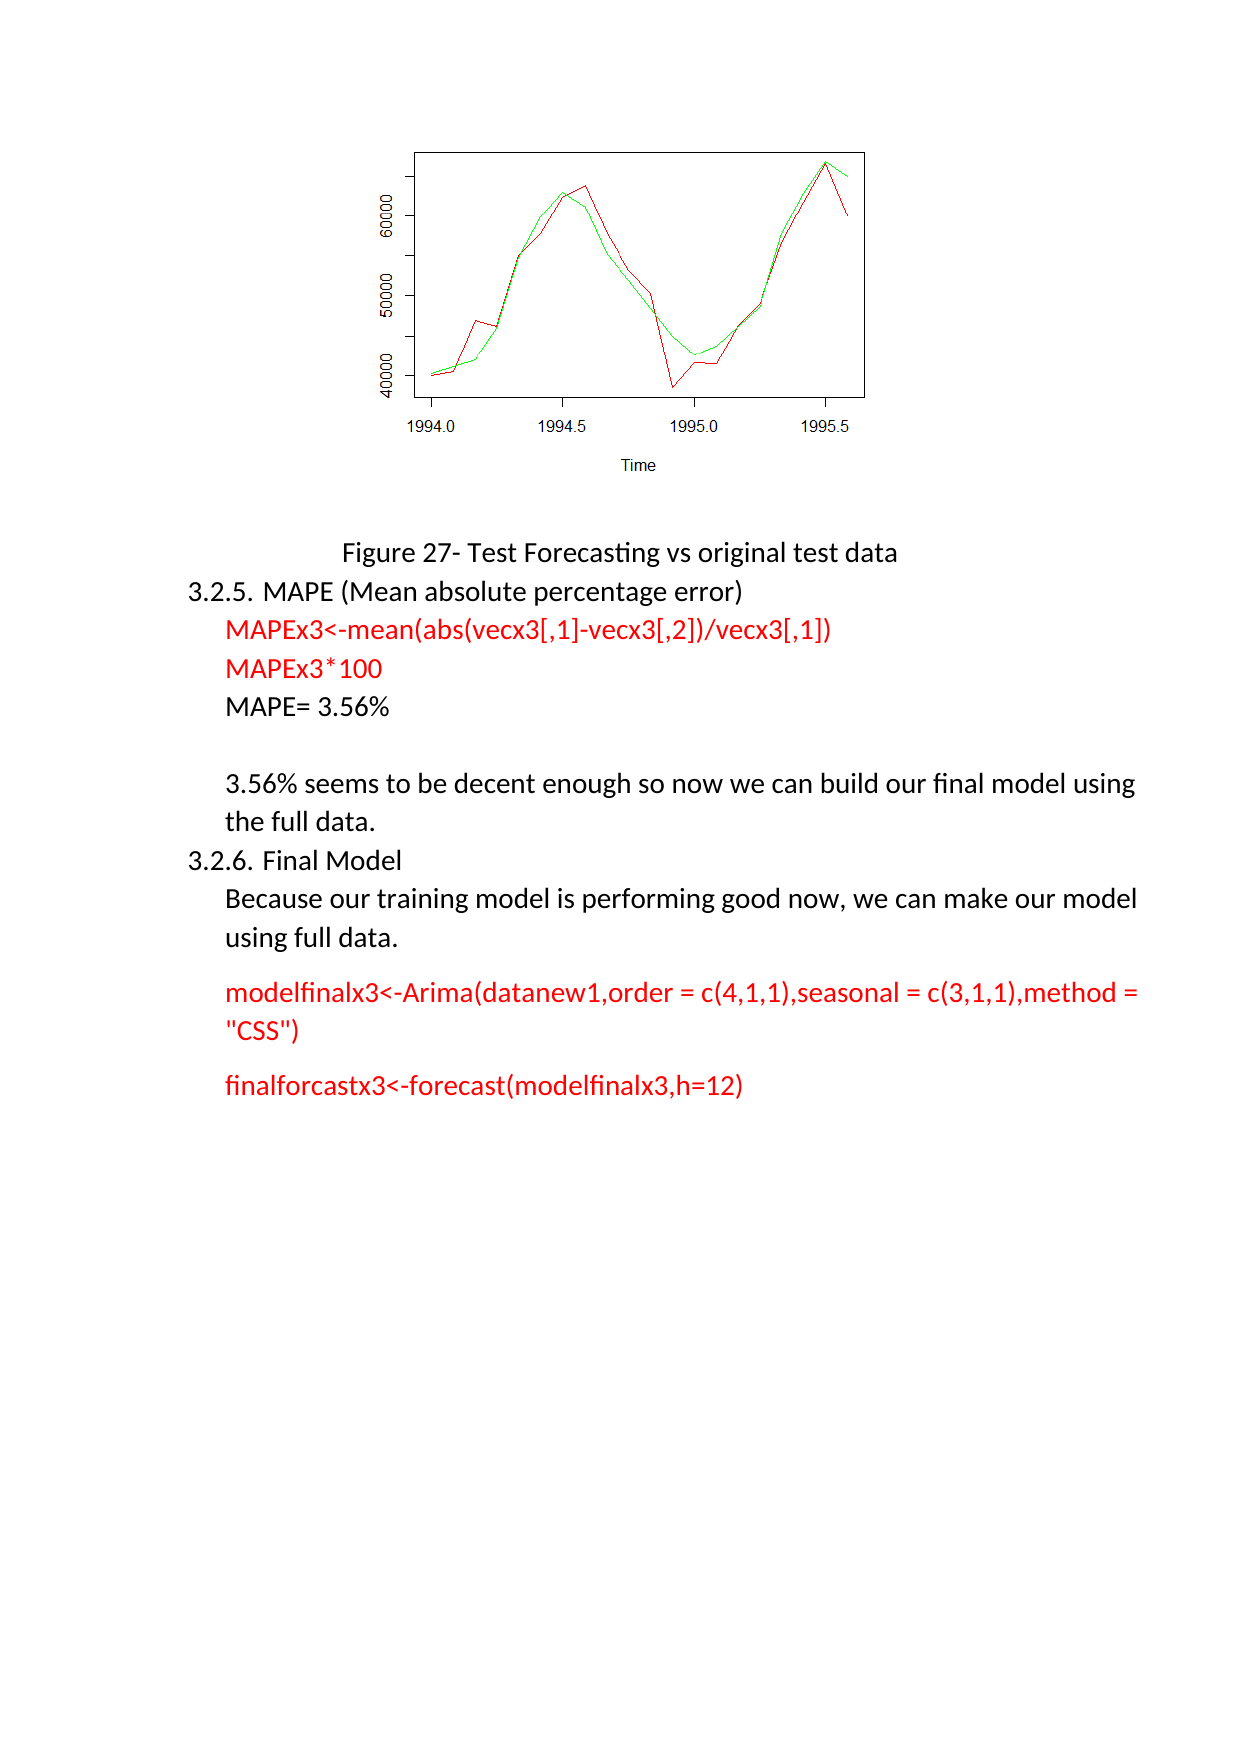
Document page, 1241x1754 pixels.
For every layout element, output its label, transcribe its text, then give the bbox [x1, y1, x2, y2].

list MAPEx3*100 [225, 650, 1165, 685]
text finalforcastx3<-forecast(modelfinalx3,h=12) [225, 1067, 1165, 1103]
picture [336, 75, 904, 494]
list Figure 27- Test Forecasting vs original test data [75, 534, 1165, 570]
list MAPE (Mean absolute percentage error) [187, 573, 1165, 608]
list Final Model [187, 842, 1165, 878]
text modelfinalx3<-Arima(datanew1,order = c(4,1,1),seasonal = c(3,1,1),method = "CSS") [225, 974, 1165, 1048]
list Because our training model is performing good now, we can make our model using full data. [225, 880, 1165, 954]
list MAPE= 3.56% [225, 688, 1165, 724]
list MAPEx3<-mean(abs(vecx3[,1]-vecx3[,2])/vecx3[,1]) [225, 611, 1165, 647]
list 3.56% seems to be decent enough so now we can build our final model using the full data. [225, 765, 1165, 839]
